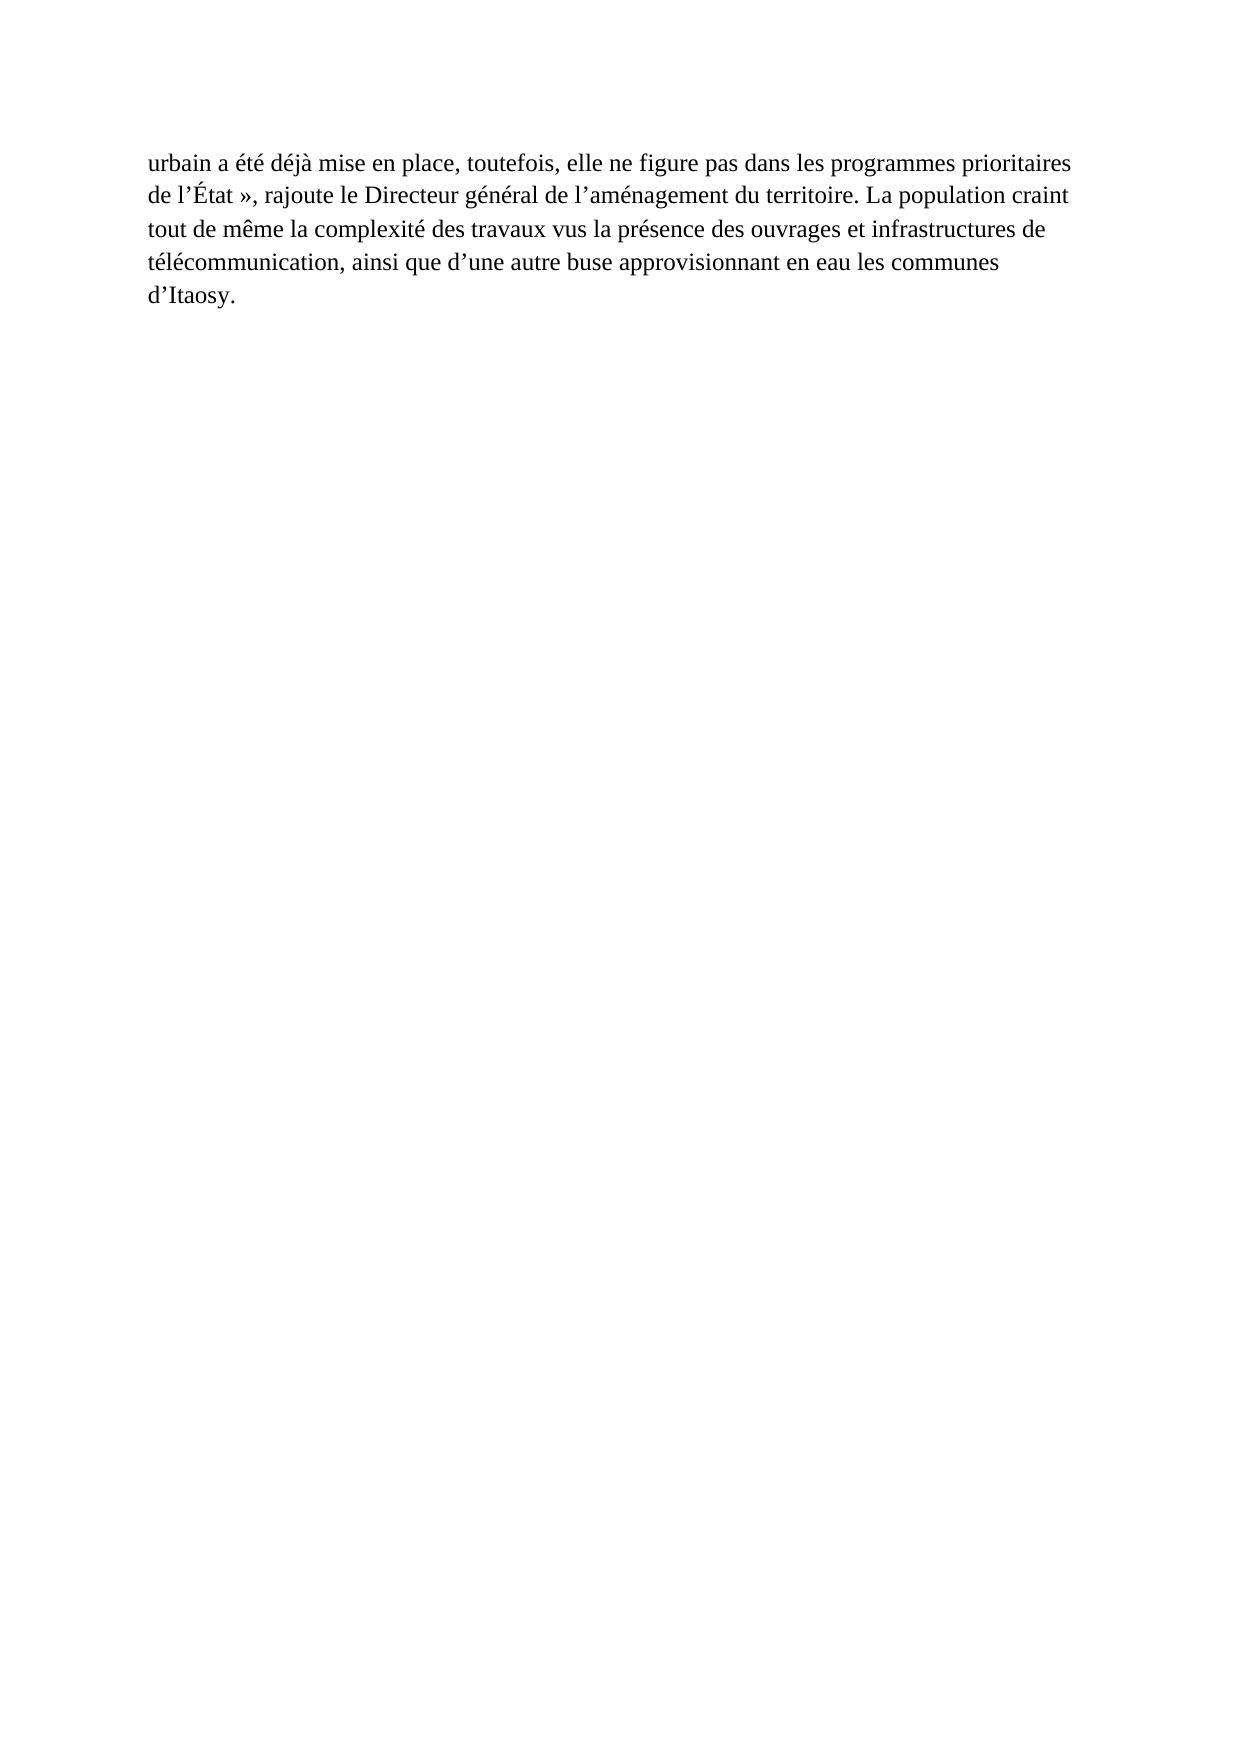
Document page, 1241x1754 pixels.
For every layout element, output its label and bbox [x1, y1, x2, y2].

text [148, 148, 1093, 308]
